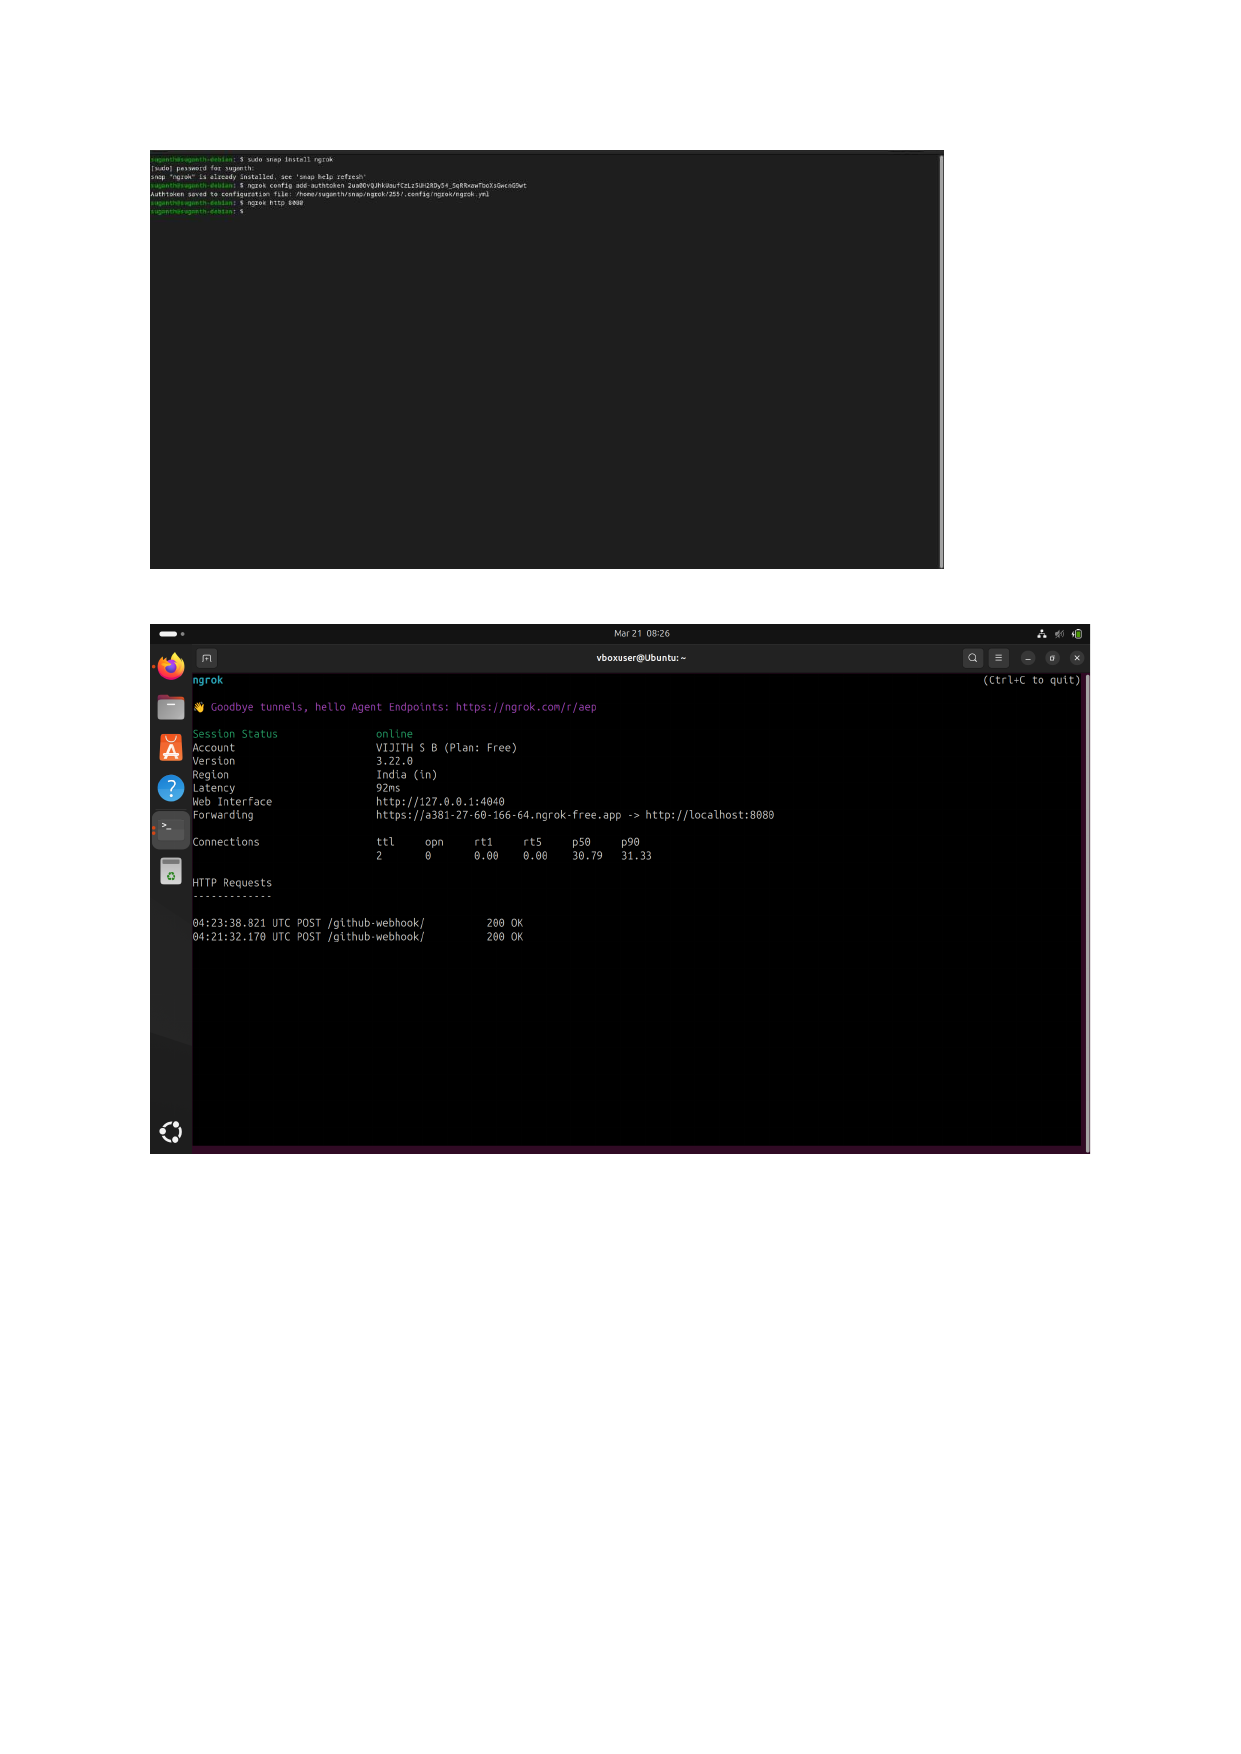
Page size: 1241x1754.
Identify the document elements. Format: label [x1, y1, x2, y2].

picture [150, 624, 1091, 1154]
picture [150, 150, 944, 569]
